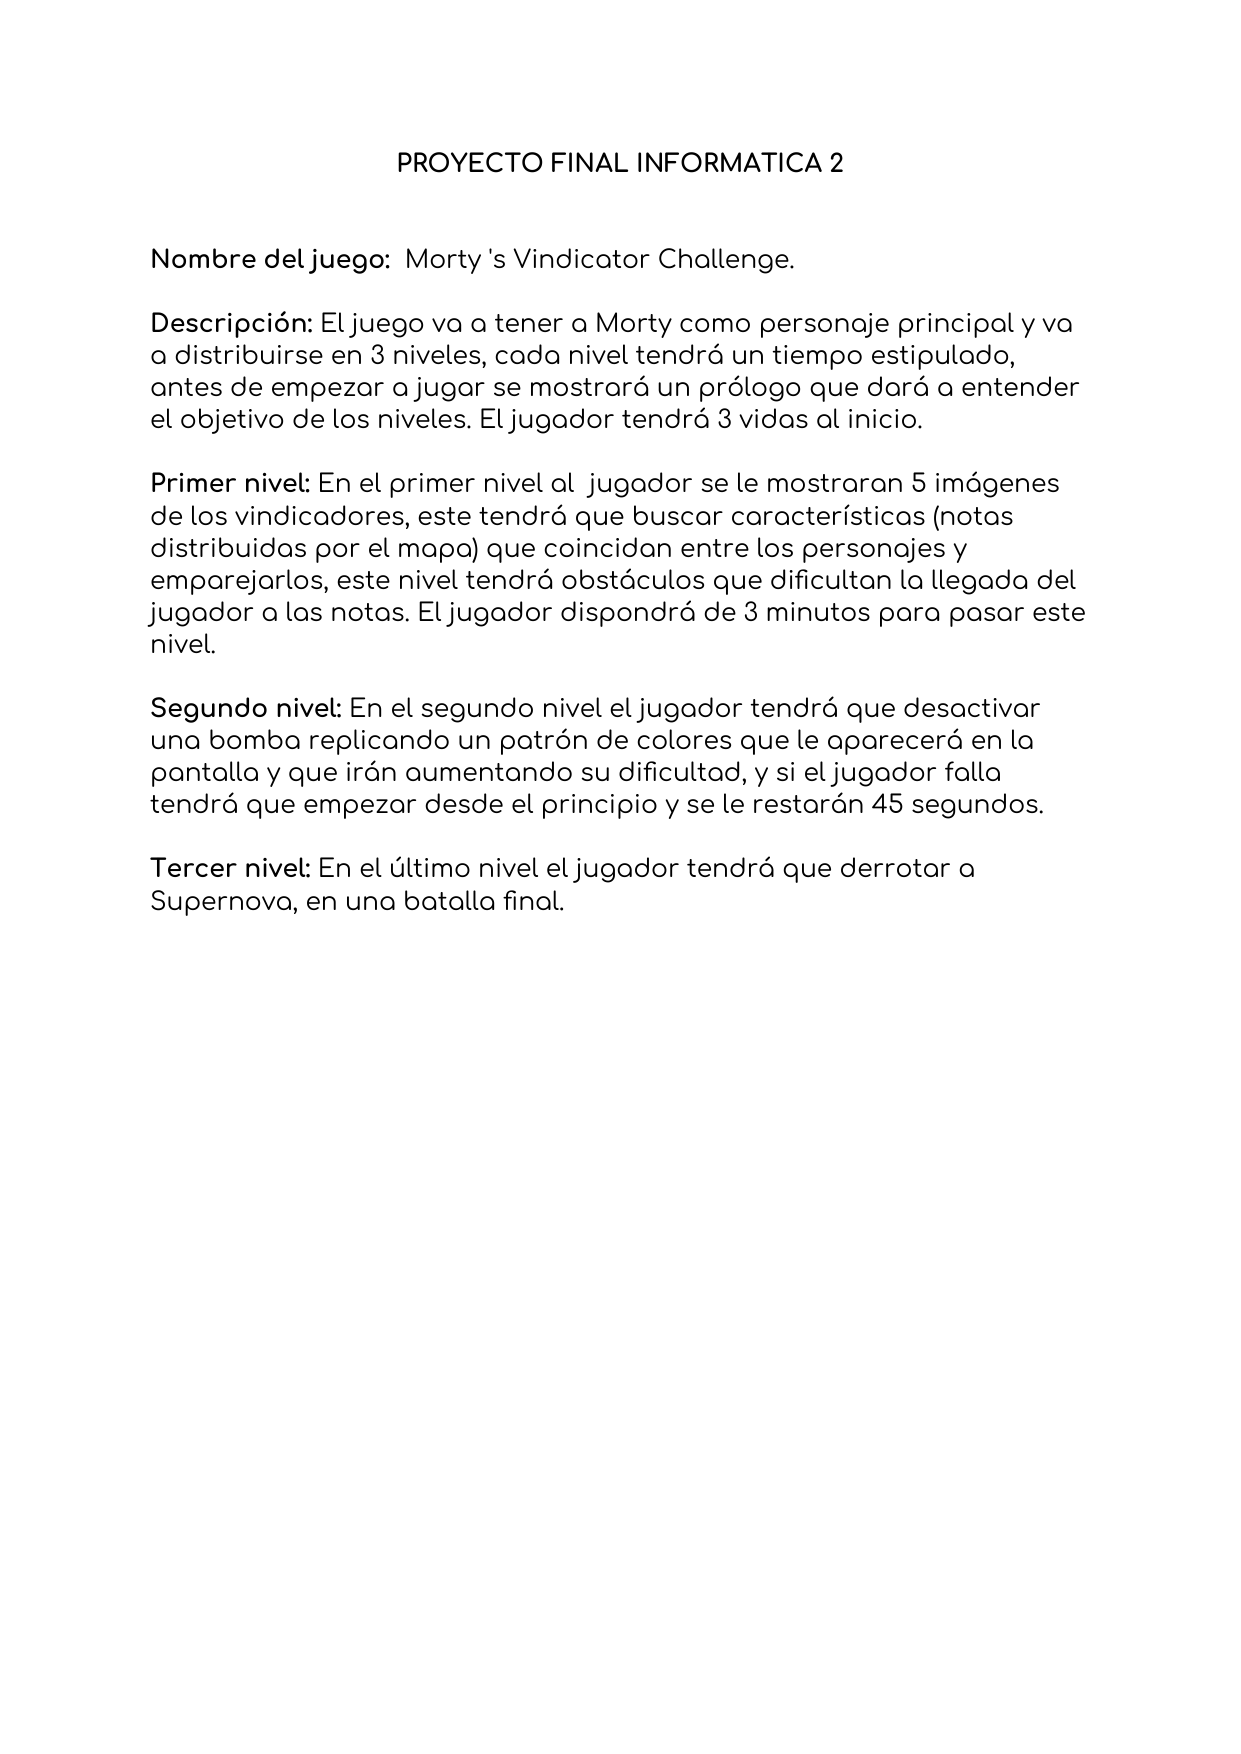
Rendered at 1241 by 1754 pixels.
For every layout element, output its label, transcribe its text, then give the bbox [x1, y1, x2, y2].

text Primer nivel: En el primer nivel al jugador se le mostraran 5 imágenes de los vindicadores, este tendrá que buscar características (notas distribuidas por el mapa) que coincidan entre los personajes y emparejarlos, este nivel tendrá obstáculos que dificultan la llegada del jugador a las notas. El jugador dispondrá de 3 minutos para pasar este nivel. [150, 471, 1090, 659]
text Tercer nivel: En el último nivel el jugador tendrá que derrotar a Supernova, en una batalla final. [150, 856, 1090, 916]
text Nombre del juego: Morty 's Vindicator Challenge. [150, 246, 1090, 274]
text Segundo nivel: En el segundo nivel el jugador tendrá que desactivar una bomba replicando un patrón de colores que le aparecerá en la pantalla y que irán aumentando su dificultad, y si el jugador falla tendrá que empezar desde el principio y se le restarán 45 segundos. [150, 695, 1090, 819]
text PROYECTO FINAL INFORMATICA 2 [150, 150, 1090, 178]
text Descripción: El juego va a tener a Morty como personaje principal y va a distribuirse en 3 niveles, cada nivel tendrá un tiempo estipulado, antes de empezar a jugar se mostrará un prólogo que dará a entender el objetivo de los niveles. El jugador tendrá 3 vidas al inicio. [150, 310, 1090, 434]
